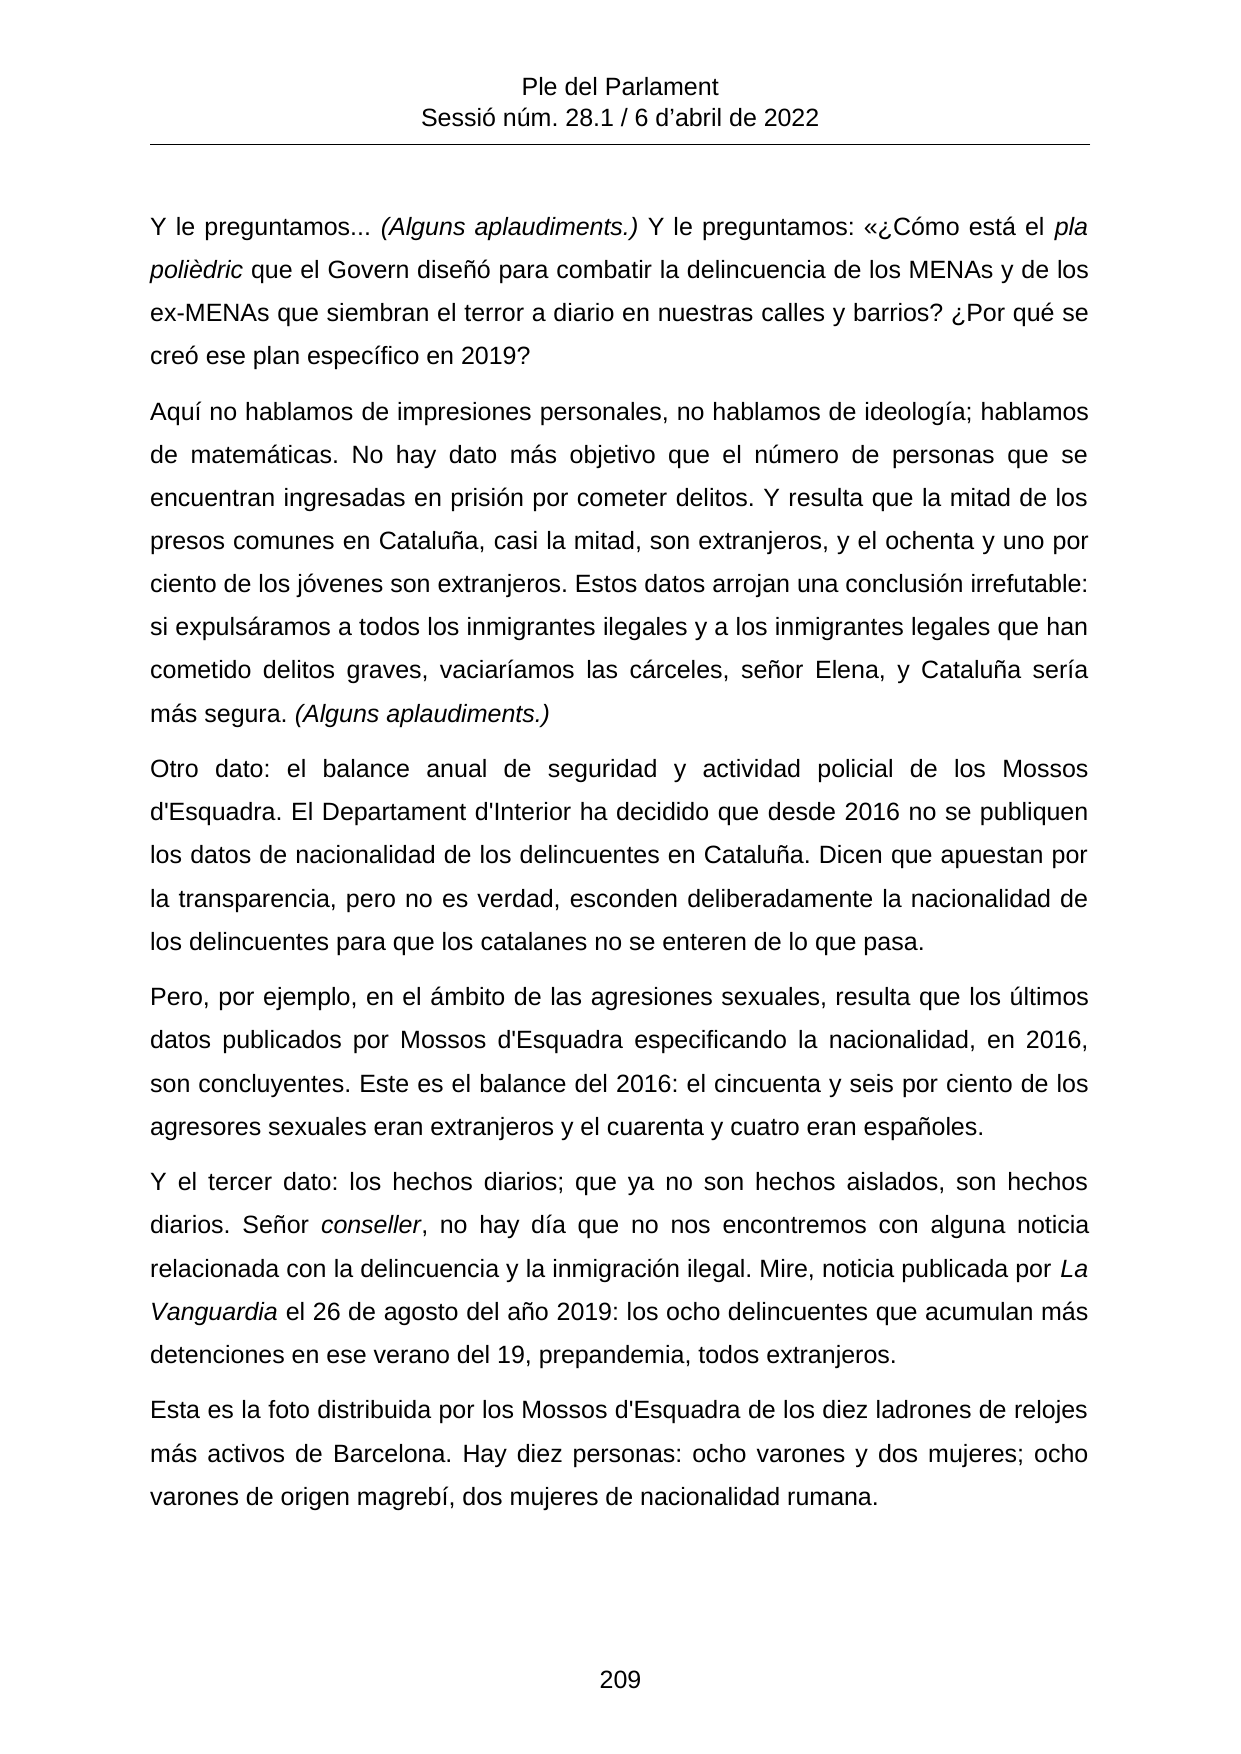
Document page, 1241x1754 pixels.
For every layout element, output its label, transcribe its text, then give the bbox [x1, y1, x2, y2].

text Y le preguntamos... (Alguns aplaudiments.) Y le preguntamos: «¿Cómo está el pla polièdric que el Govern diseñó para combatir la delincuencia de los MENAs y de los ex-MENAs que siembran el terror a diario en nuestras calles y barrios? ¿Por qué se creó ese plan específico en 2019? [150, 212, 1090, 370]
text Y el tercer dato: los hechos diarios; que ya no son hechos aislados, son hechos diarios. Señor conseller, no hay día que no nos encontremos con alguna noticia relacionada con la delincuencia y la inmigración ilegal. Mire, noticia publicada por La Vanguardia el 26 de agosto del año 2019: los ocho delincuentes que acumulan más detenciones en ese verano del 19, prepandemia, todos extranjeros. [150, 1167, 1090, 1369]
text Aquí no hablamos de impresiones personales, no hablamos de ideología; hablamos de matemáticas. No hay dato más objetivo que el número de personas que se encuentran ingresadas en prisión por cometer delitos. Y resulta que la mitad de los presos comunes en Cataluña, casi la mitad, son extranjeros, y el ochenta y uno por ciento de los jóvenes son extranjeros. Estos datos arrojan una conclusión irrefutable: si expulsáramos a todos los inmigrantes ilegales y a los inmigrantes legales que han cometido delitos graves, vaciaríamos las cárceles, señor Elena, y Cataluña sería más segura. (Alguns aplaudiments.) [150, 397, 1090, 727]
text Esta es la foto distribuida por los Mossos d'Esquadra de los diez ladrones de relojes más activos de Barcelona. Hay diez personas: ocho varones y dos mujeres; ocho varones de origen magrebí, dos mujeres de nacionalidad rumana. [150, 1396, 1090, 1511]
text Otro dato: el balance anual de seguridad y actividad policial de los Mossos d'Esquadra. El Departament d'Interior ha decidido que desde 2016 no se publiquen los datos de nacionalidad de los delincuentes en Cataluña. Dicen que apuestan por la transparencia, pero no es verdad, esconden deliberadamente la nacionalidad de los delincuentes para que los catalanes no se enteren de lo que pasa. [150, 754, 1090, 956]
text Pero, por ejemplo, en el ámbito de las agresiones sexuales, resulta que los últimos datos publicados por Mossos d'Esquadra especificando la nacionalidad, en 2016, son concluyentes. Este es el balance del 2016: el cincuenta y seis por ciento de los agresores sexuales eran extranjeros y el cuarenta y cuatro eran españoles. [150, 982, 1090, 1141]
